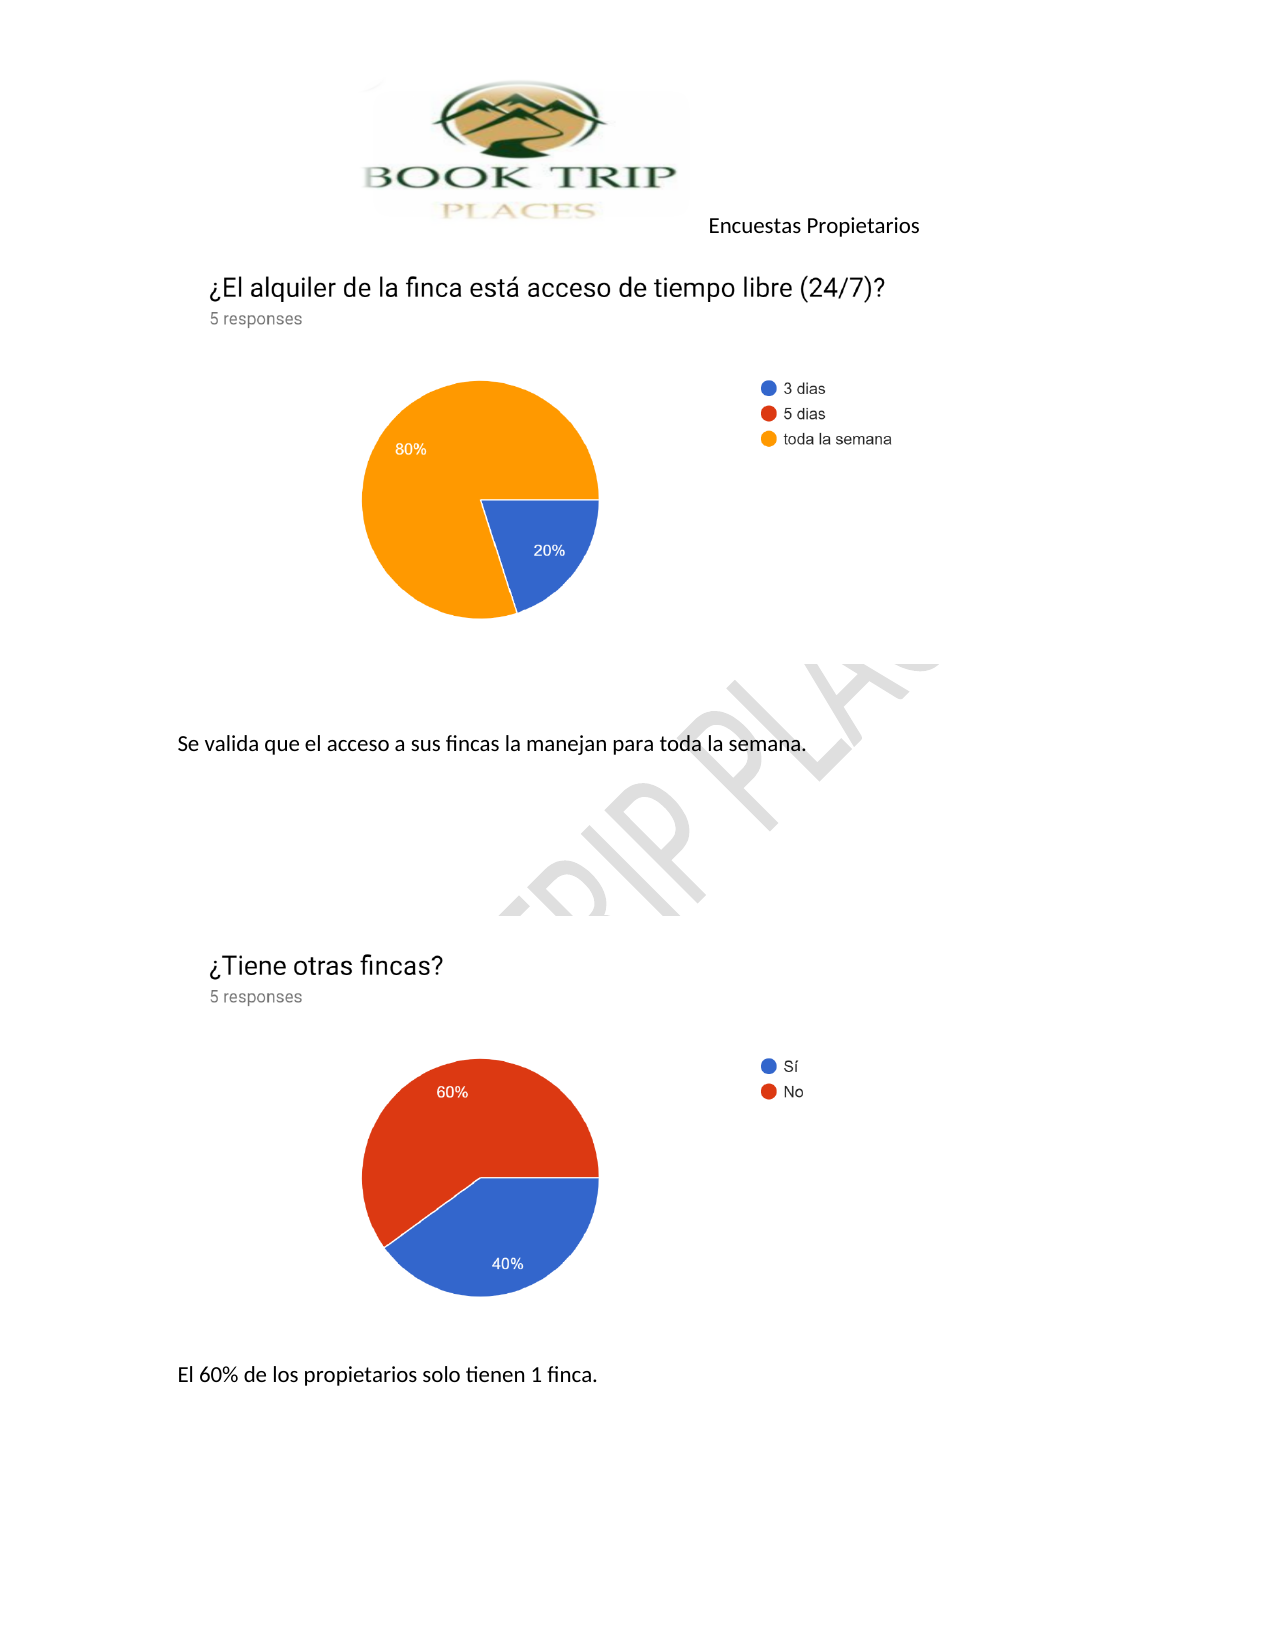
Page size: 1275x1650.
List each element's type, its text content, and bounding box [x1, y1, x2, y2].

picture [177, 238, 1098, 664]
text El 60% de los propietarios solo tienen 1 finca. [177, 1360, 1098, 1388]
picture [384, 103, 678, 205]
text Se valida que el acceso a sus fincas la manejan para toda la semana. [177, 729, 1098, 757]
picture [177, 916, 1098, 1342]
